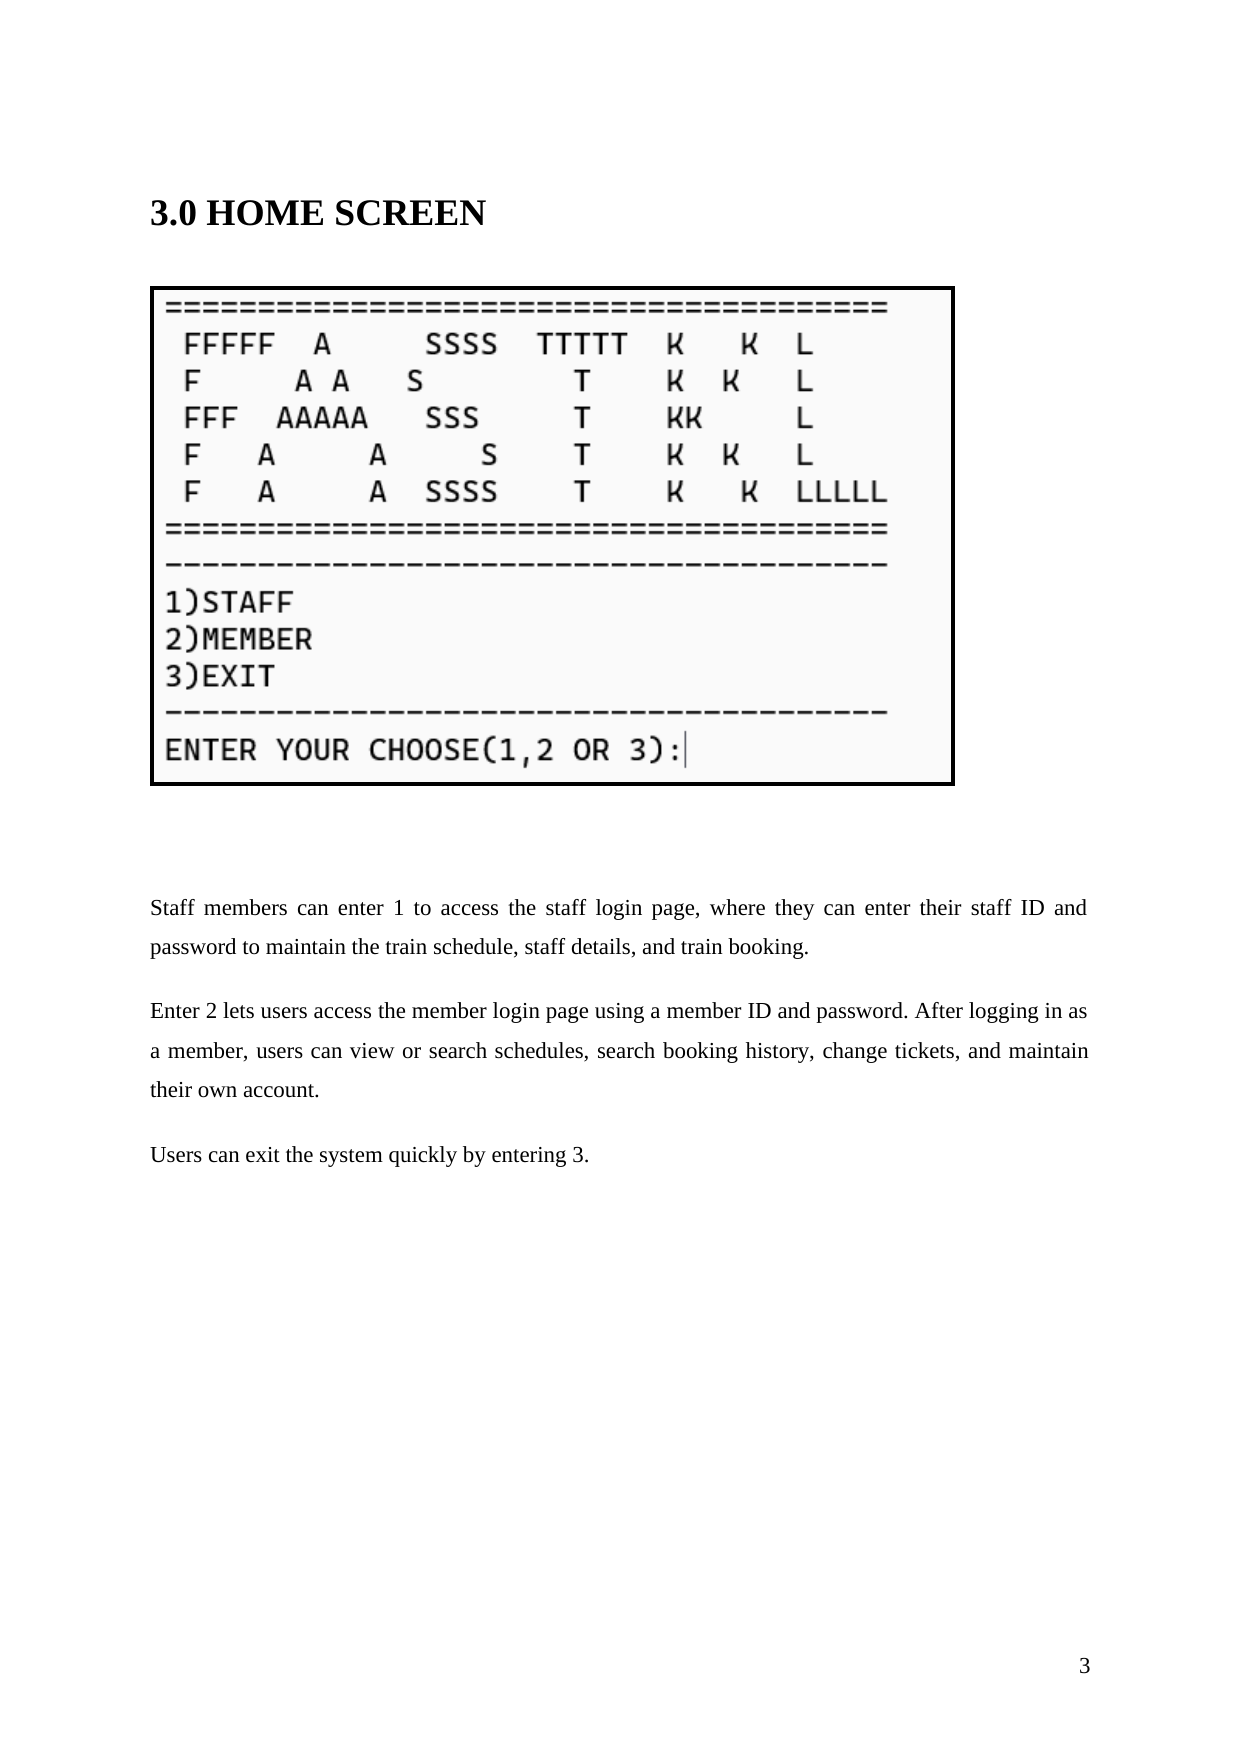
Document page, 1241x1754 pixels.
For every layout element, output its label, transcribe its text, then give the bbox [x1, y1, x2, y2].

text Users can exit the system quickly by entering 3. [150, 1141, 1090, 1167]
picture [154, 290, 951, 782]
text Staff members can enter 1 to access the staff login page, where they can enter their staff ID and password to maintain the train schedule, staff details, and train booking. [150, 894, 1090, 959]
subtitle 3.0 HOME SCREEN [150, 191, 1090, 234]
text Enter 2 lets users access the member login page using a member ID and password. After logging in as a member, users can view or search schedules, search booking history, change tickets, and maintain their own account. [150, 998, 1090, 1103]
